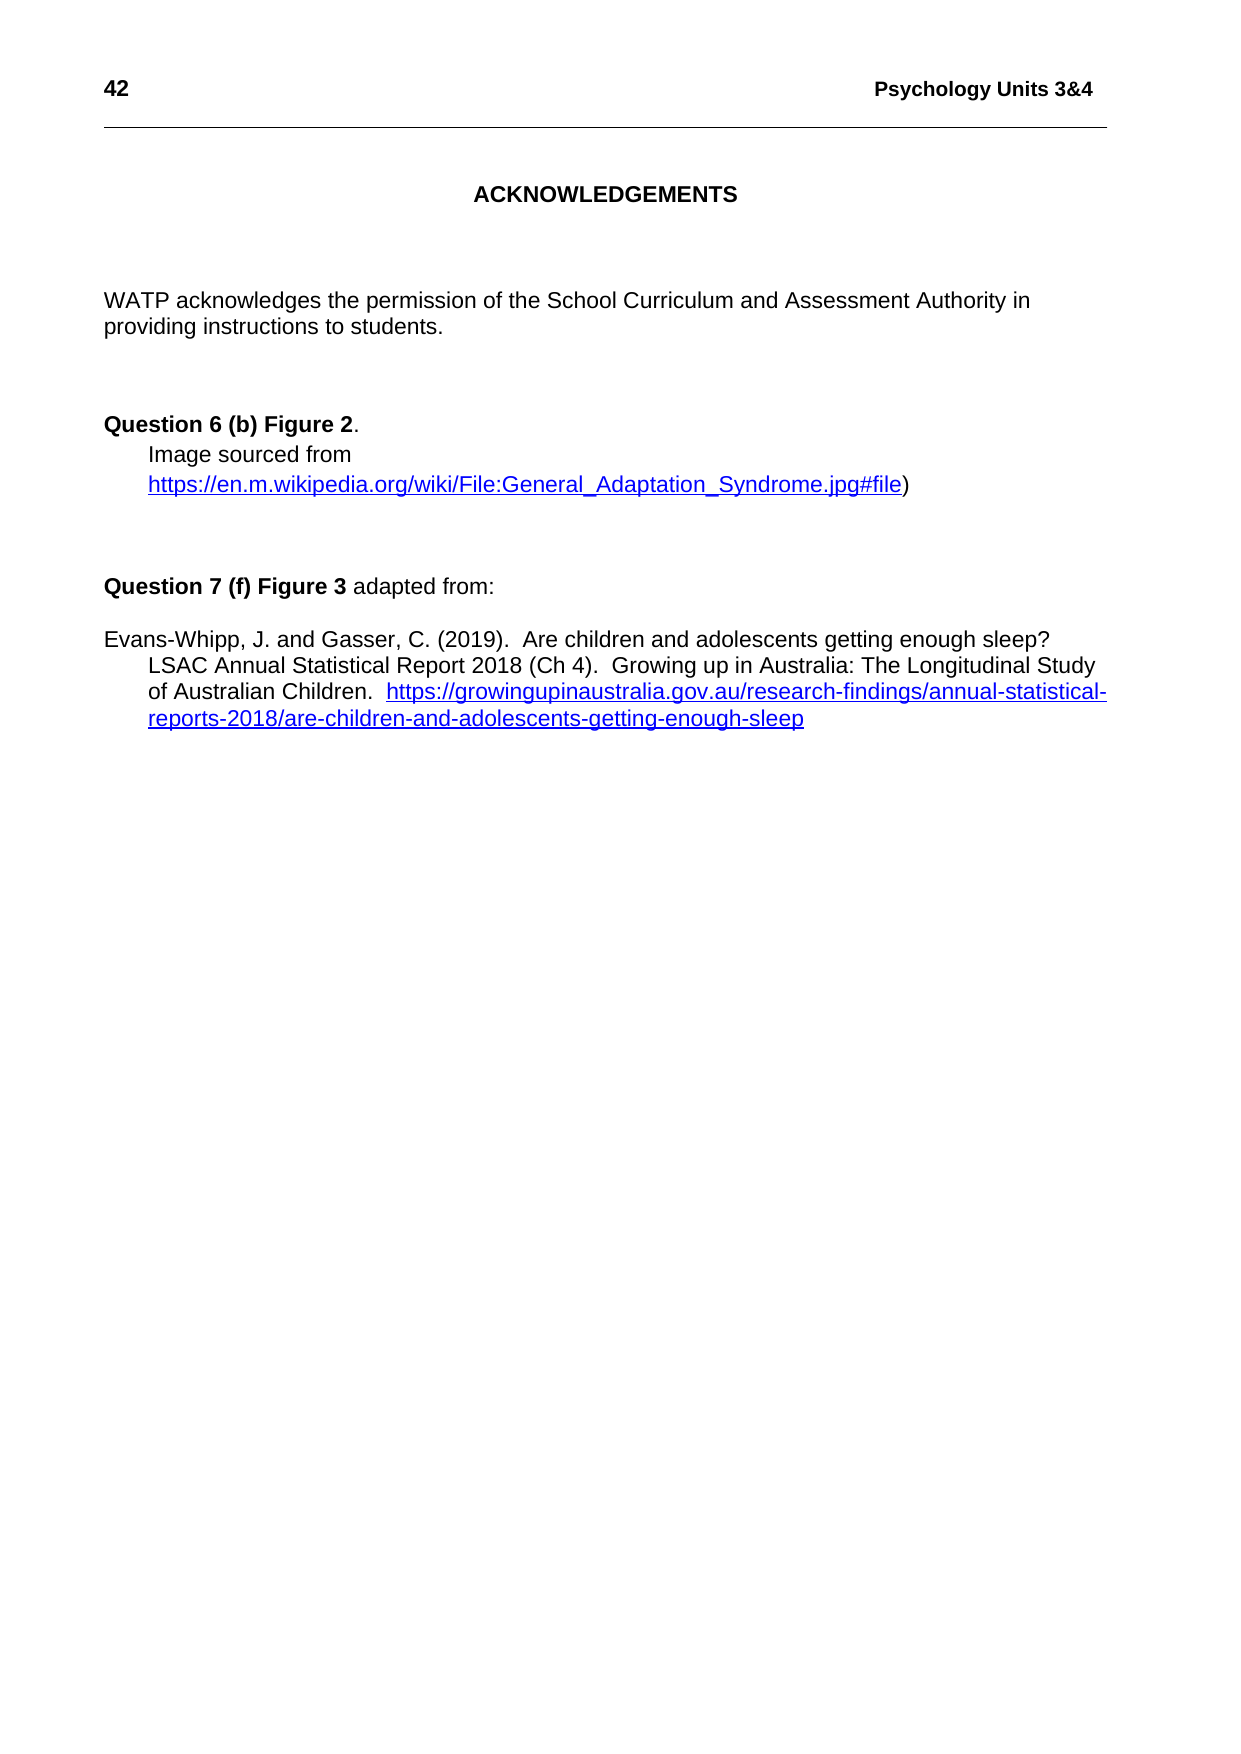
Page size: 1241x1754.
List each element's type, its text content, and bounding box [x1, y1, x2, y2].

text Question 6 (b) Figure 2. [103, 411, 1107, 437]
text Image sourced from https://en.m.wikipedia.org/wiki/File:General_Adaptation_Syndrome.jpg#file) [148, 441, 1107, 497]
text WATP acknowledges the permission of the School Curriculum and Assessment Authority in providing instructions to students. [103, 287, 1107, 339]
text Question 7 (f) Figure 3 adapted from: [103, 573, 1107, 599]
text Evans-Whipp, J. and Gasser, C. (2019). Are children and adolescents getting enough sleep? LSAC Annual Statistical Report 2018 (Ch 4). Growing up in Australia: The Longitudinal Study of Australian Children. https://growingupinaustralia.gov.au/research-findings/annual-statistical-reports-2018/are-children-and-adolescents-getting-enough-sleep [103, 626, 1107, 731]
text ACKNOWLEDGEMENTS [103, 181, 1107, 207]
